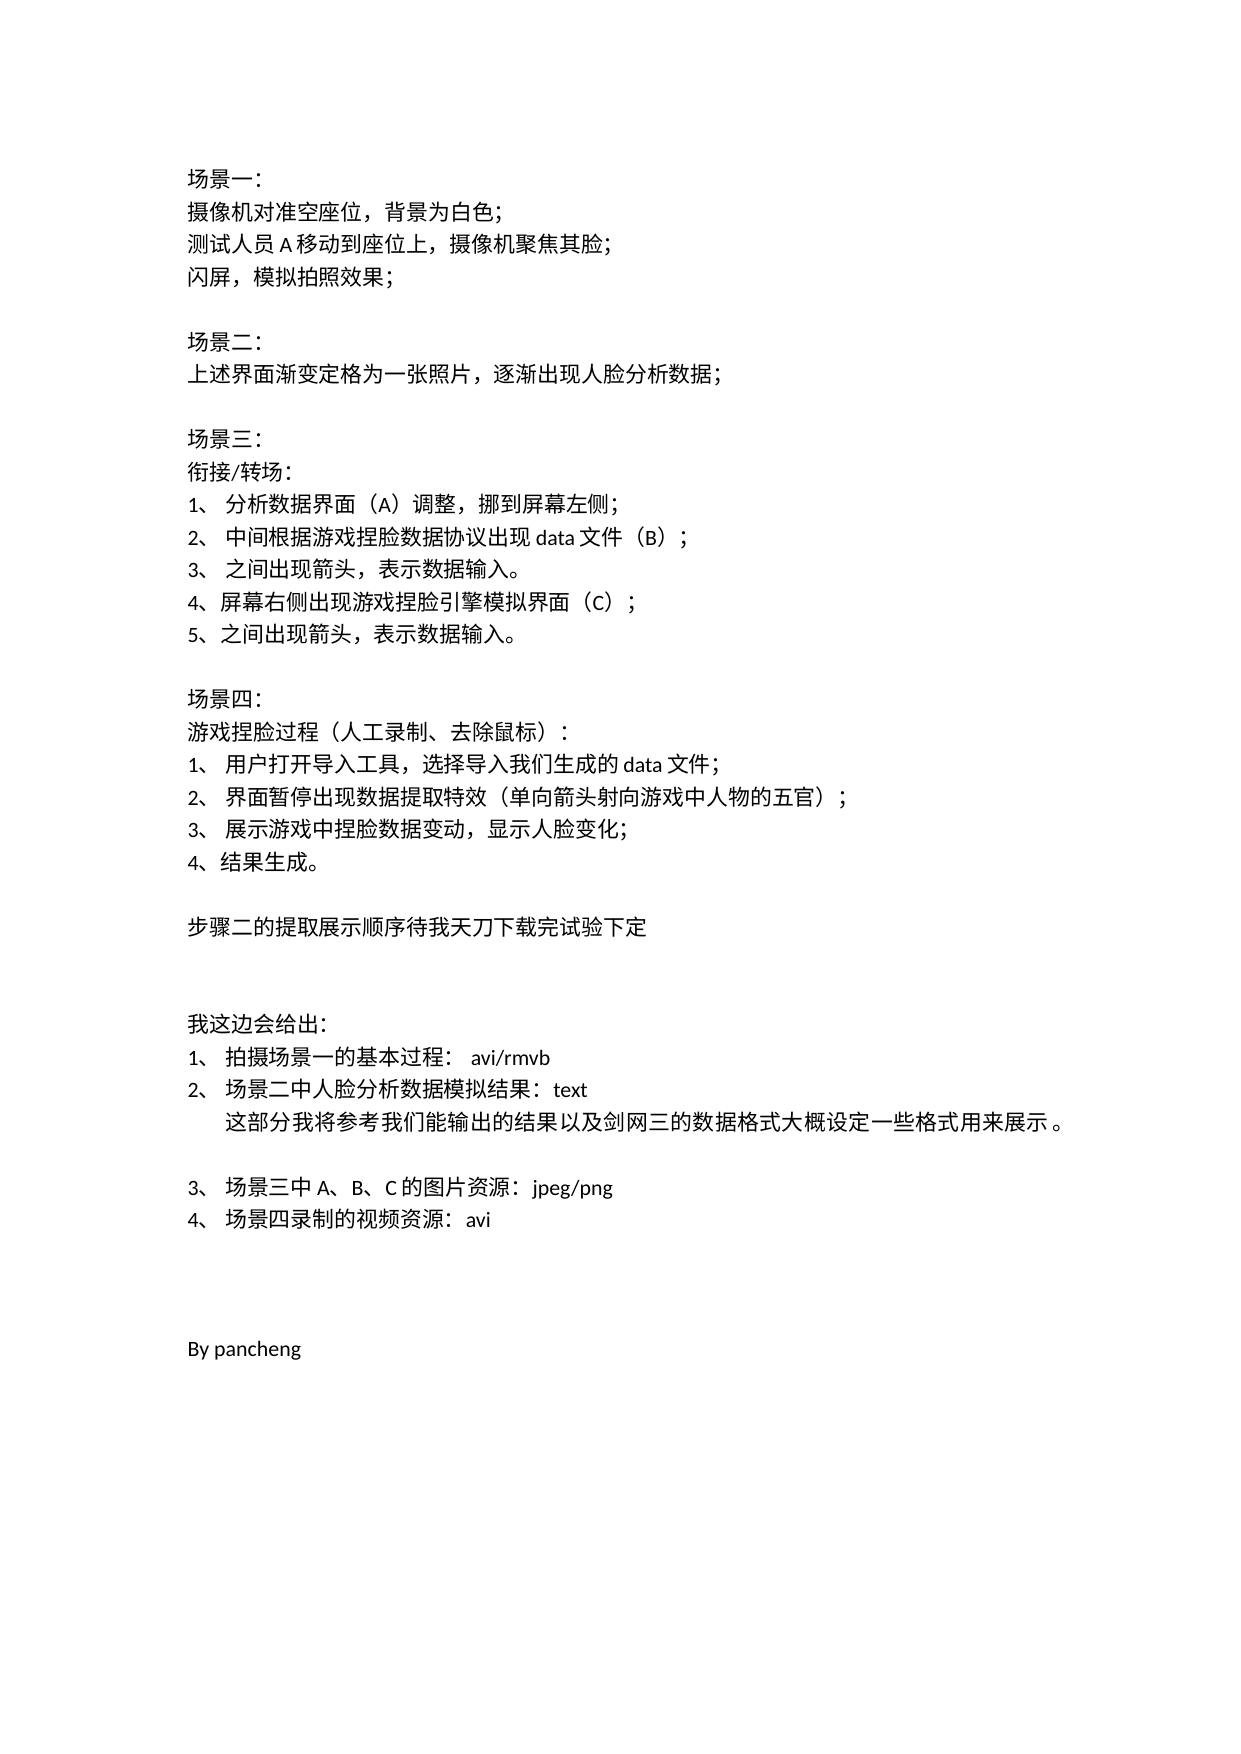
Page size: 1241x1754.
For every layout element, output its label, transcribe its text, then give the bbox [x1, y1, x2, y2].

text 场景二： [187, 324, 1053, 357]
list 界面暂停出现数据提取特效（单向箭头射向游戏中人物的五官）； [187, 779, 1053, 812]
text 我这边会给出： [187, 1007, 1053, 1039]
list 场景三中A、B、C的图片资源：jpeg/png [187, 1169, 1053, 1202]
text 摄像机对准空座位，背景为白色； [187, 194, 1053, 227]
text By pancheng [187, 1332, 1053, 1364]
text 步骤二的提取展示顺序待我天刀下载完试验下定 [187, 909, 1053, 942]
text 5、之间出现箭头，表示数据输入。 [187, 617, 1053, 649]
list 场景四录制的视频资源：avi [187, 1202, 1053, 1234]
text 游戏捏脸过程（人工录制、去除鼠标）： [187, 714, 1053, 747]
text 4、屏幕右侧出现游戏捏脸引擎模拟界面（C）； [187, 584, 1053, 617]
text 场景四： [187, 682, 1053, 714]
list 用户打开导入工具，选择导入我们生成的data文件； [187, 747, 1053, 779]
text 场景一： [187, 162, 1053, 194]
list 分析数据界面（A）调整，挪到屏幕左侧； [187, 487, 1053, 519]
text 4、结果生成。 [187, 844, 1053, 877]
text 测试人员A移动到座位上，摄像机聚焦其脸； [187, 227, 1053, 259]
text 场景三： [187, 422, 1053, 454]
list 之间出现箭头，表示数据输入。 [187, 552, 1053, 584]
text 上述界面渐变定格为一张照片，逐渐出现人脸分析数据； [187, 357, 1053, 389]
list 中间根据游戏捏脸数据协议出现data文件（B）； [187, 519, 1053, 552]
list 拍摄场景一的基本过程： avi/rmvb [187, 1039, 1053, 1072]
list 展示游戏中捏脸数据变动，显示人脸变化； [187, 812, 1053, 844]
list 这部分我将参考我们能输出的结果以及剑网三的数据格式大概设定一些格式用来展示。 [225, 1104, 1053, 1169]
text 闪屏，模拟拍照效果； [187, 259, 1053, 292]
text 衔接/转场： [187, 454, 1053, 487]
list 场景二中人脸分析数据模拟结果：text [187, 1072, 1053, 1104]
